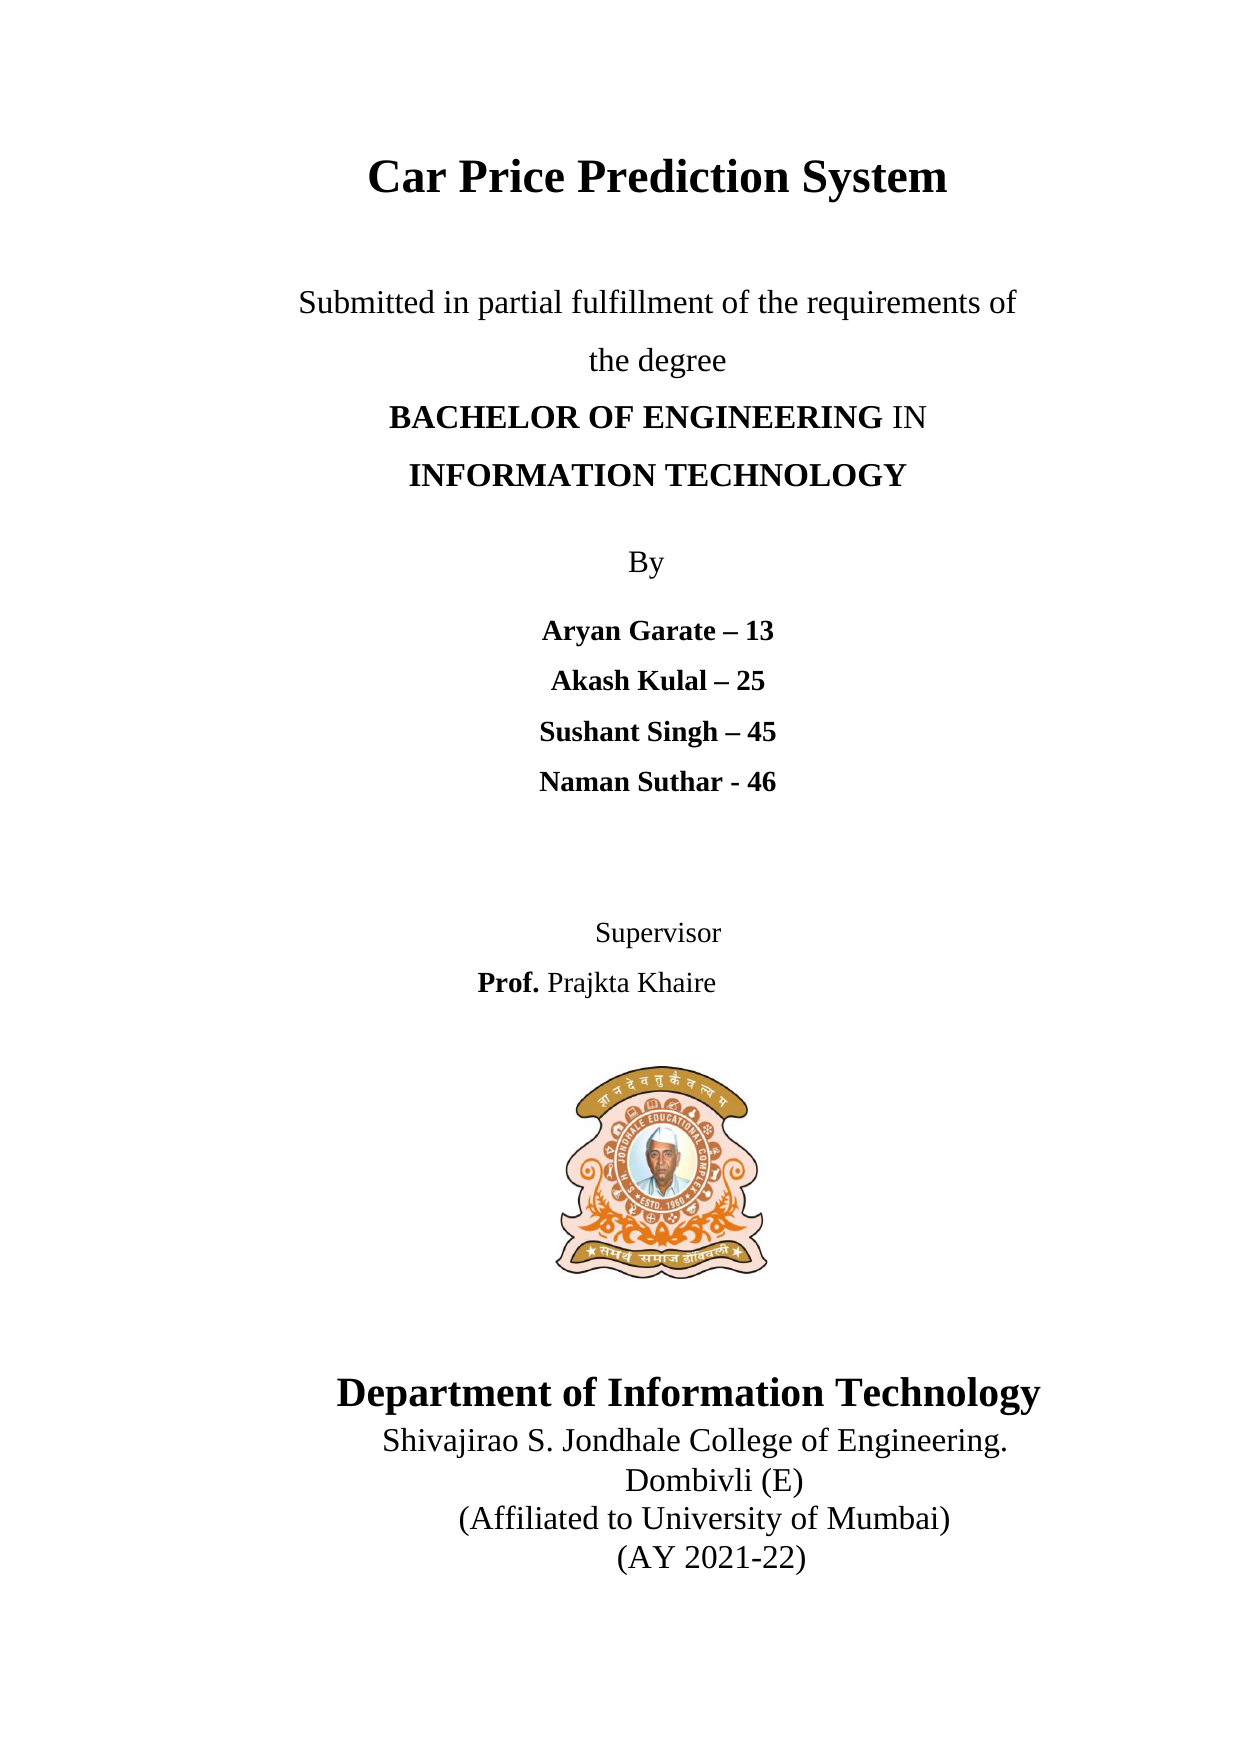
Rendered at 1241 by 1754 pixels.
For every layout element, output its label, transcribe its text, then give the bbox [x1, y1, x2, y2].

text Naman Suthar - 46 [468, 764, 848, 798]
text Dombivli (E) [175, 1460, 1240, 1498]
text Prof. Prajkta Khaire [220, 965, 1103, 999]
text (AY 2021-22) [175, 1537, 1240, 1575]
text Aryan Garate – 13 [468, 613, 848, 647]
text Sushant Singh – 45 [468, 714, 848, 747]
text Akash Kulal – 25 [468, 663, 848, 697]
text By [251, 543, 1042, 579]
text Submitted in partial fulfillment of the requirements of the degree [274, 282, 1042, 378]
subtitle Car Price Prediction System [273, 148, 1042, 203]
text (Affiliated to University of Mumbai) [175, 1498, 1240, 1537]
picture [555, 1066, 768, 1279]
text Shivajirao S. Jondhale College of Engineering. [273, 1416, 1042, 1460]
text Department of Information Technology [273, 1371, 1042, 1416]
text BACHELOR OF ENGINEERING IN INFORMATION TECHNOLOGY [274, 397, 1042, 493]
text Supervisor [274, 915, 1042, 948]
